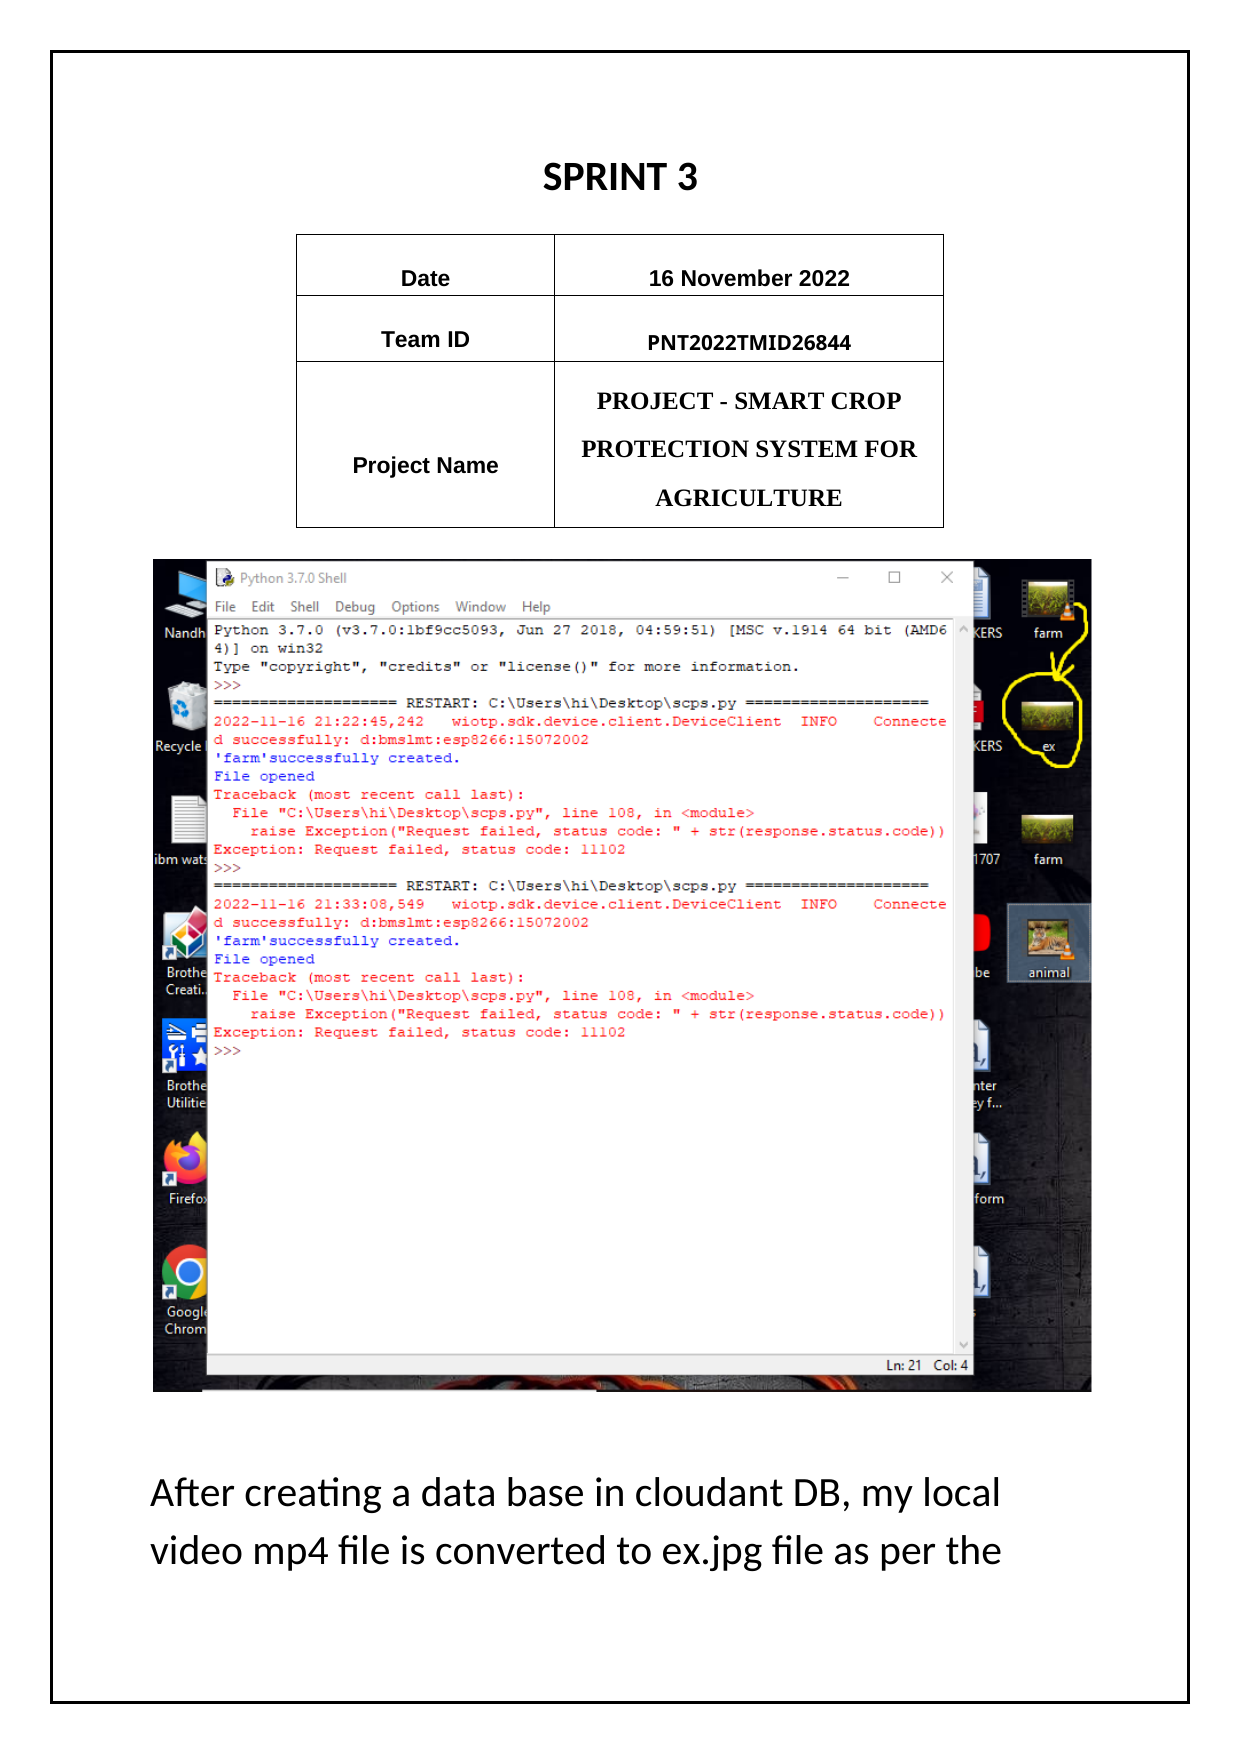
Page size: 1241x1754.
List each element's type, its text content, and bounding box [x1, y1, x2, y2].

table_cell PROJECT - SMART CROP PROTECTION SYSTEM FOR AGRICULTURE [555, 362, 943, 527]
text SPRINT 3 [150, 150, 1090, 201]
table_header Date [297, 235, 554, 295]
table_cell Team ID [297, 296, 554, 361]
table_cell PNT2022TMID26844 [555, 296, 943, 361]
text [150, 1466, 1090, 1575]
table_header 16 November 2022 [555, 235, 943, 295]
table_cell Project Name [297, 362, 554, 527]
picture [153, 559, 1095, 1392]
